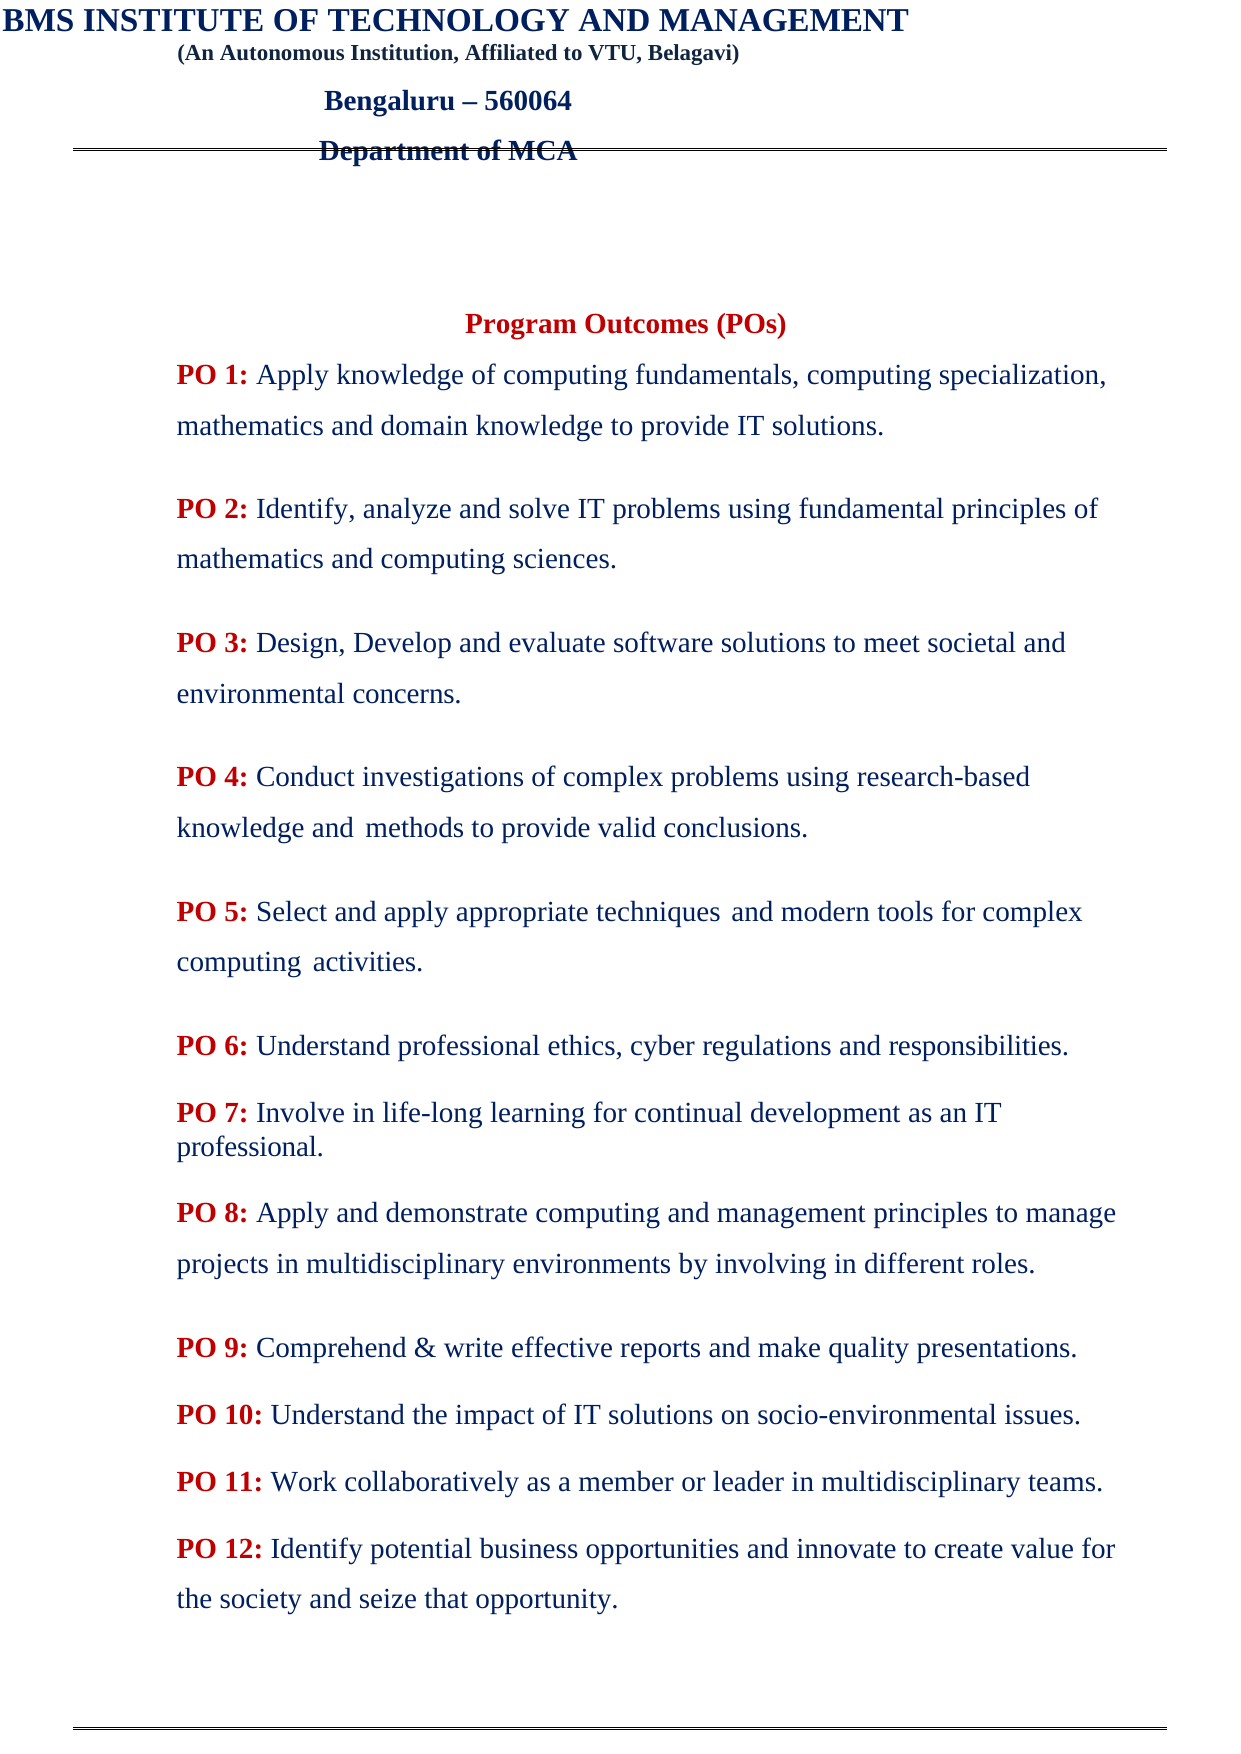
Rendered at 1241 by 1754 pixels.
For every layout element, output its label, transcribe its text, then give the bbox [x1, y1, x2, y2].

text PO 5: Select and apply appropriate techniques and modern tools for complex computing activities. [176, 894, 1121, 978]
text PO 1: Apply knowledge of computing fundamentals, computing specialization, mathematics and domain knowledge to provide IT solutions. [176, 357, 1121, 441]
subtitle Program Outcomes (POs) [443, 306, 1167, 340]
text PO 2: Identify, analyze and solve IT problems using fundamental principles of mathematics and computing sciences. [176, 491, 1121, 575]
text PO 7: Involve in life-long learning for continual development as an IT professional. [176, 1095, 1121, 1162]
text PO 9: Comprehend & write effective reports and make quality presentations. PO 10: Understand the impact of IT solutions on socio-environmental issues. PO 11: Work collaboratively as a member or leader in multidisciplinary teams. [176, 1330, 1121, 1498]
text PO 12: Identify potential business opportunities and innovate to create value for the society and seize that opportunity. [176, 1531, 1121, 1615]
text PO 3: Design, Develop and evaluate software solutions to meet societal and environmental concerns. [176, 626, 1121, 709]
text PO 8: Apply and demonstrate computing and management principles to manage projects in multidisciplinary environments by involving in different roles. [176, 1196, 1121, 1279]
text PO 6: Understand professional ethics, cyber regulations and responsibilities. [176, 1028, 1121, 1061]
text PO 4: Conduct investigations of complex problems using research-based knowledge and methods to provide valid conclusions. [176, 759, 1121, 843]
